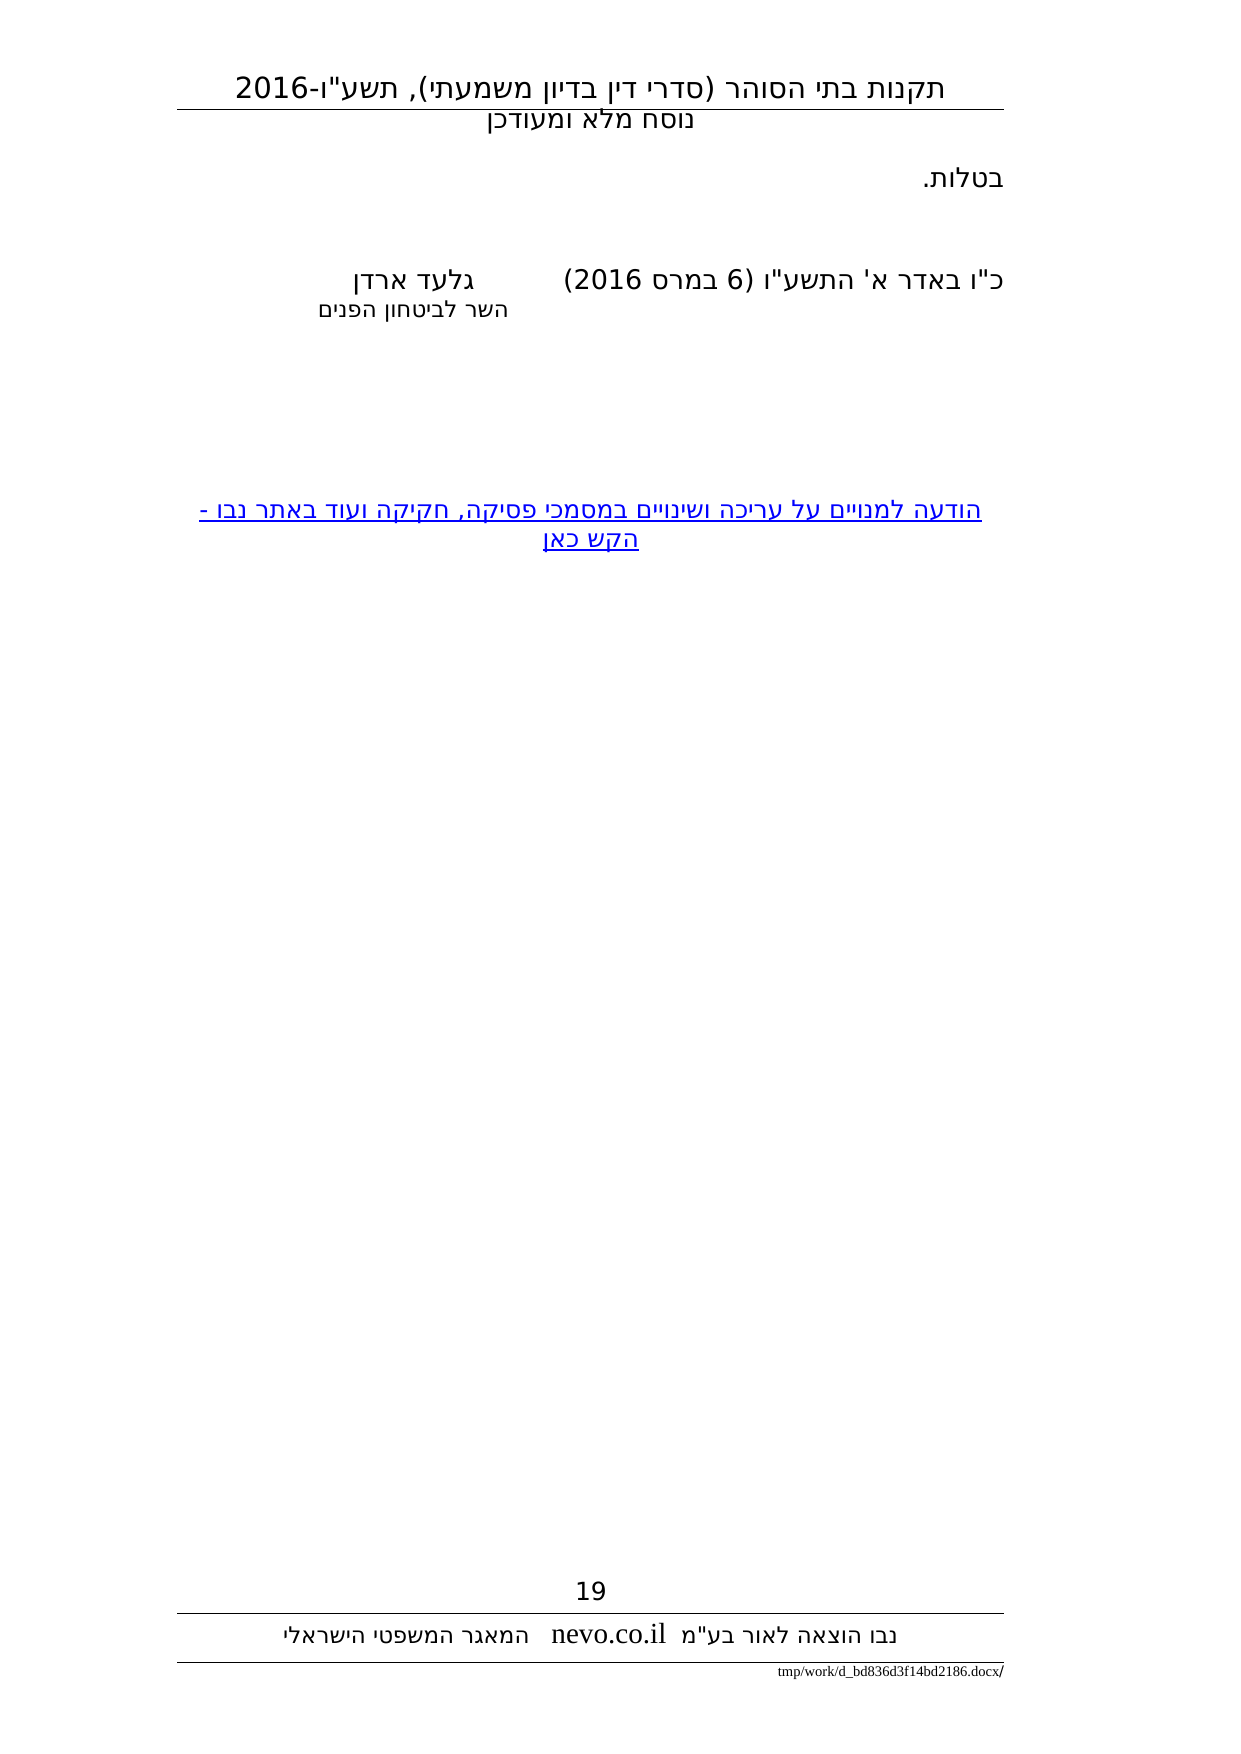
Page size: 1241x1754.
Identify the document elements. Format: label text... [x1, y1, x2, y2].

text כ"ו באדר א' התשע"ו (6 במרס 2016) גלעד ארדן [177, 264, 1004, 296]
text הודעה למנויים על עריכה ושינויים במסמכי פסיקה, חקיקה ועוד באתר נבו - הקש כאן [177, 495, 1004, 553]
text השר לביטחון הפנים [177, 296, 1004, 323]
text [177, 162, 1004, 194]
